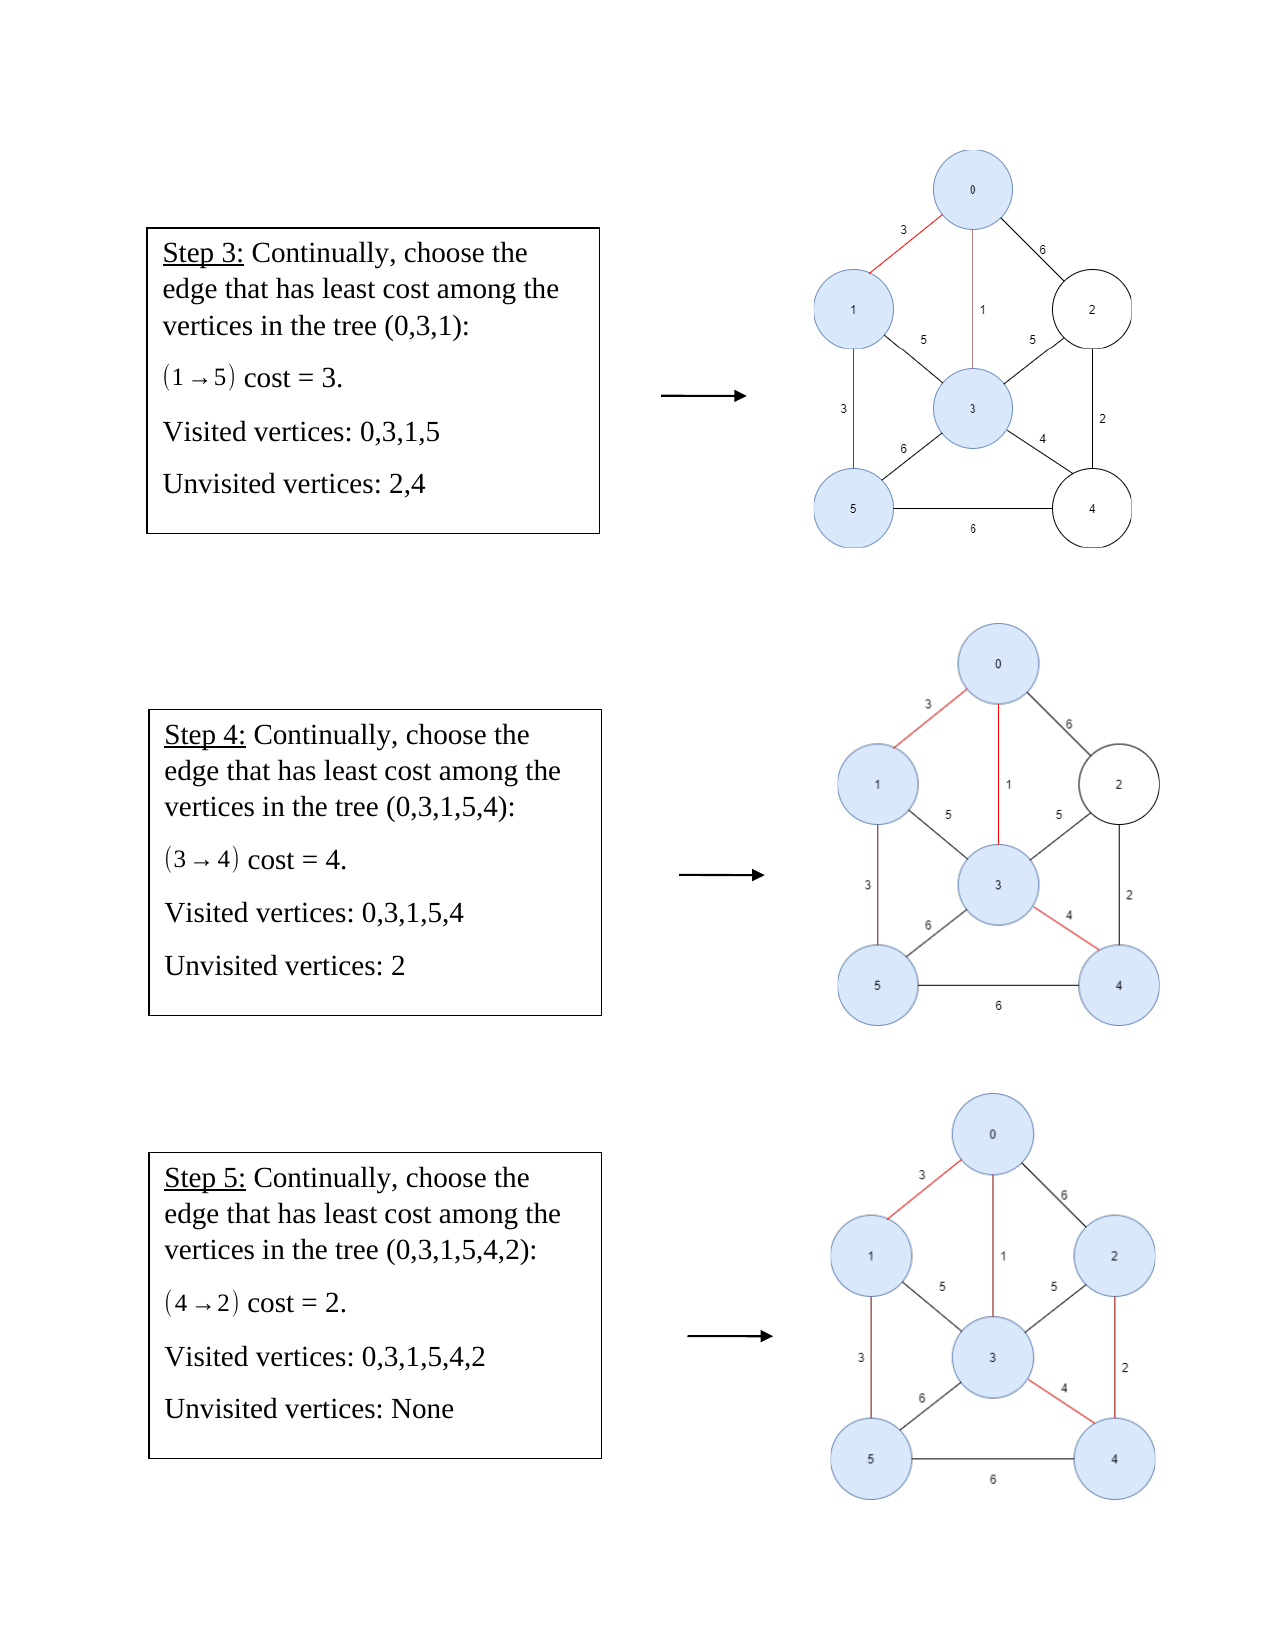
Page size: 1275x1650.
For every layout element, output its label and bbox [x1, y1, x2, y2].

picture [830, 1093, 1156, 1500]
picture [837, 623, 1160, 1026]
picture [813, 150, 1132, 548]
